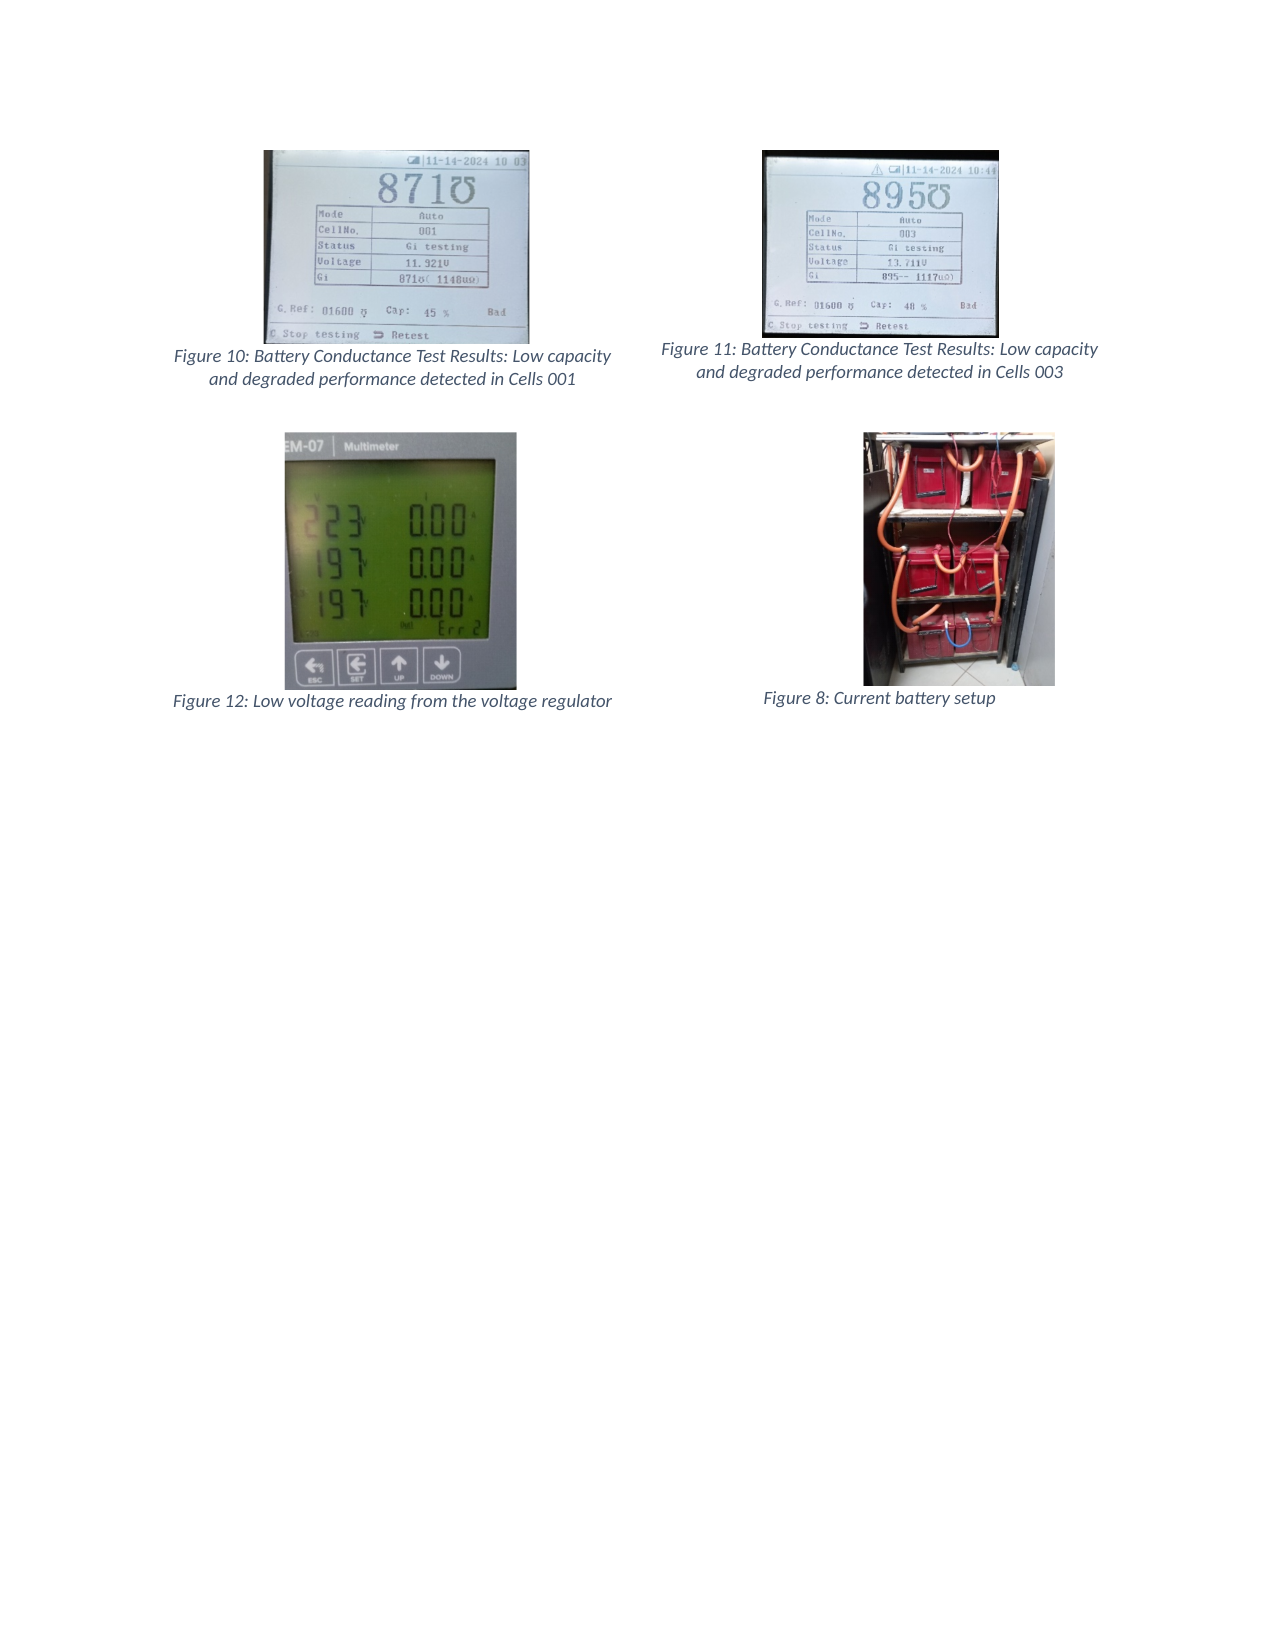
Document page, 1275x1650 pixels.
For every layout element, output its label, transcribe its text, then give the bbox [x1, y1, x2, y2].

table_cell Figure 12: Low voltage reading from the voltage regulator [150, 432, 637, 733]
picture [263, 150, 530, 344]
picture [762, 150, 999, 338]
picture [285, 433, 516, 690]
table_cell Figure 10: Battery Conductance Test Results: Low capacity and degraded performance detected in Cells 001 [150, 150, 637, 432]
picture [864, 433, 1054, 686]
table_cell Figure 11: Battery Conductance Test Results: Low capacity and degraded performance detected in Cells 003 [637, 150, 1124, 432]
